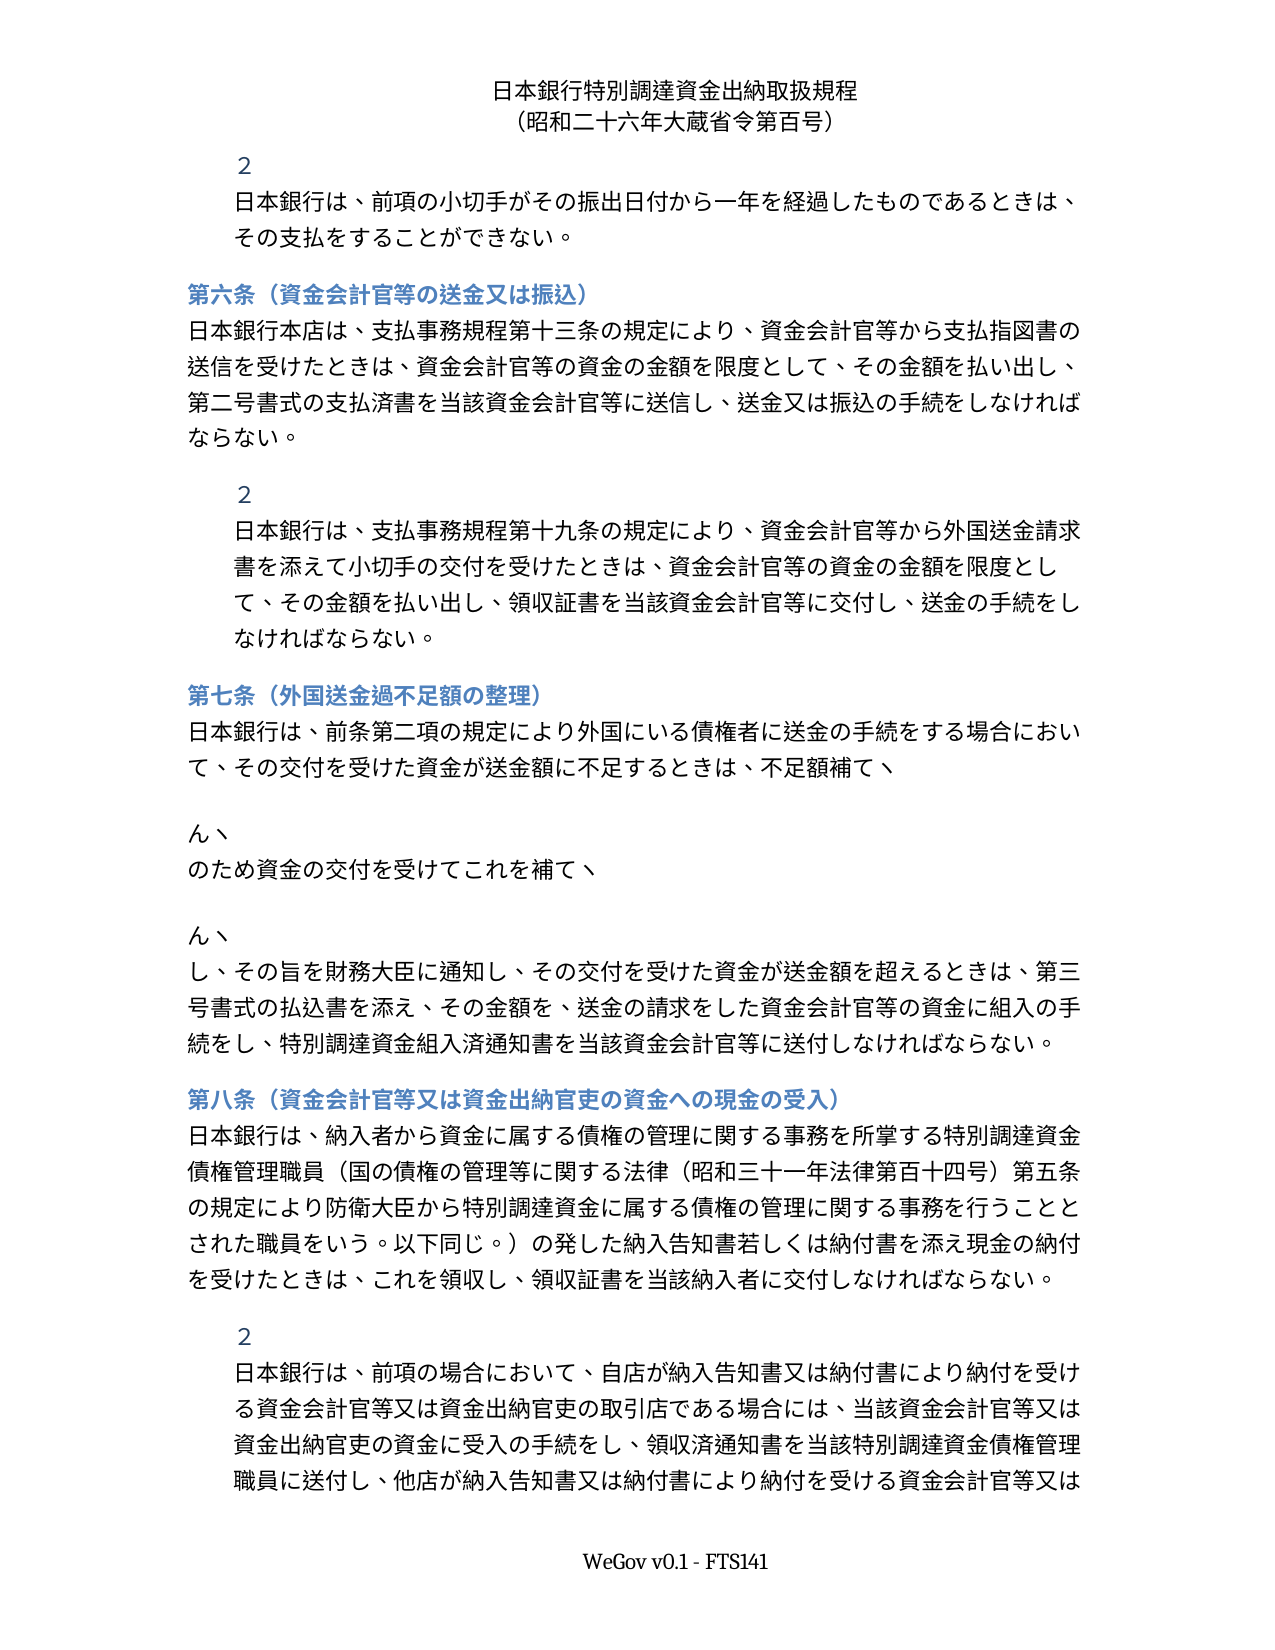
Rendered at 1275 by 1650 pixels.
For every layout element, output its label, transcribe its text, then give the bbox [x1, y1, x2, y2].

subtitle 第七条（外国送金過不足額の整理） [187, 680, 1087, 711]
text 日本銀行は、前条第二項の規定により外国にいる債権者に送金の手続をする場合において、その交付を受けた資金が送金額に不足するときは、不足額補てヽ んヽ のため資金の交付を受けてこれを補てヽ んヽ し、その旨を財務大臣に通知し、その交付を受けた資金が送金額を超えるときは、第三号書式の払込書を添え、その金額を、送金の請求をした資金会計官等の資金に組入の手続をし、特別調達資金組入済通知書を当該資金会計官等に送付しなければならない。 [187, 716, 1087, 1059]
subtitle ２ [233, 479, 1087, 510]
subtitle 第八条（資金会計官等又は資金出納官吏の資金への現金の受入） [187, 1084, 1087, 1116]
text 日本銀行は、納入者から資金に属する債権の管理に関する事務を所掌する特別調達資金債権管理職員（国の債権の管理等に関する法律（昭和三十一年法律第百十四号）第五条の規定により防衛大臣から特別調達資金に属する債権の管理に関する事務を行うこととされた職員をいう。以下同じ。）の発した納入告知書若しくは納付書を添え現金の納付を受けたときは、これを領収し、領収証書を当該納入者に交付しなければならない。 [187, 1120, 1087, 1295]
text 日本銀行は、支払事務規程第十九条の規定により、資金会計官等から外国送金請求書を添えて小切手の交付を受けたときは、資金会計官等の資金の金額を限度として、その金額を払い出し、領収証書を当該資金会計官等に交付し、送金の手続をしなければならない。 [233, 515, 1087, 654]
subtitle ２ [233, 1321, 1087, 1352]
text 日本銀行は、前項の小切手がその振出日付から一年を経過したものであるときは、その支払をすることができない。 [233, 186, 1087, 253]
subtitle ２ [233, 150, 1087, 181]
text 日本銀行本店は、支払事務規程第十三条の規定により、資金会計官等から支払指図書の送信を受けたときは、資金会計官等の資金の金額を限度として、その金額を払い出し、第二号書式の支払済書を当該資金会計官等に送信し、送金又は振込の手続をしなければならない。 [187, 314, 1087, 454]
subtitle 第六条（資金会計官等の送金又は振込） [187, 279, 1087, 310]
